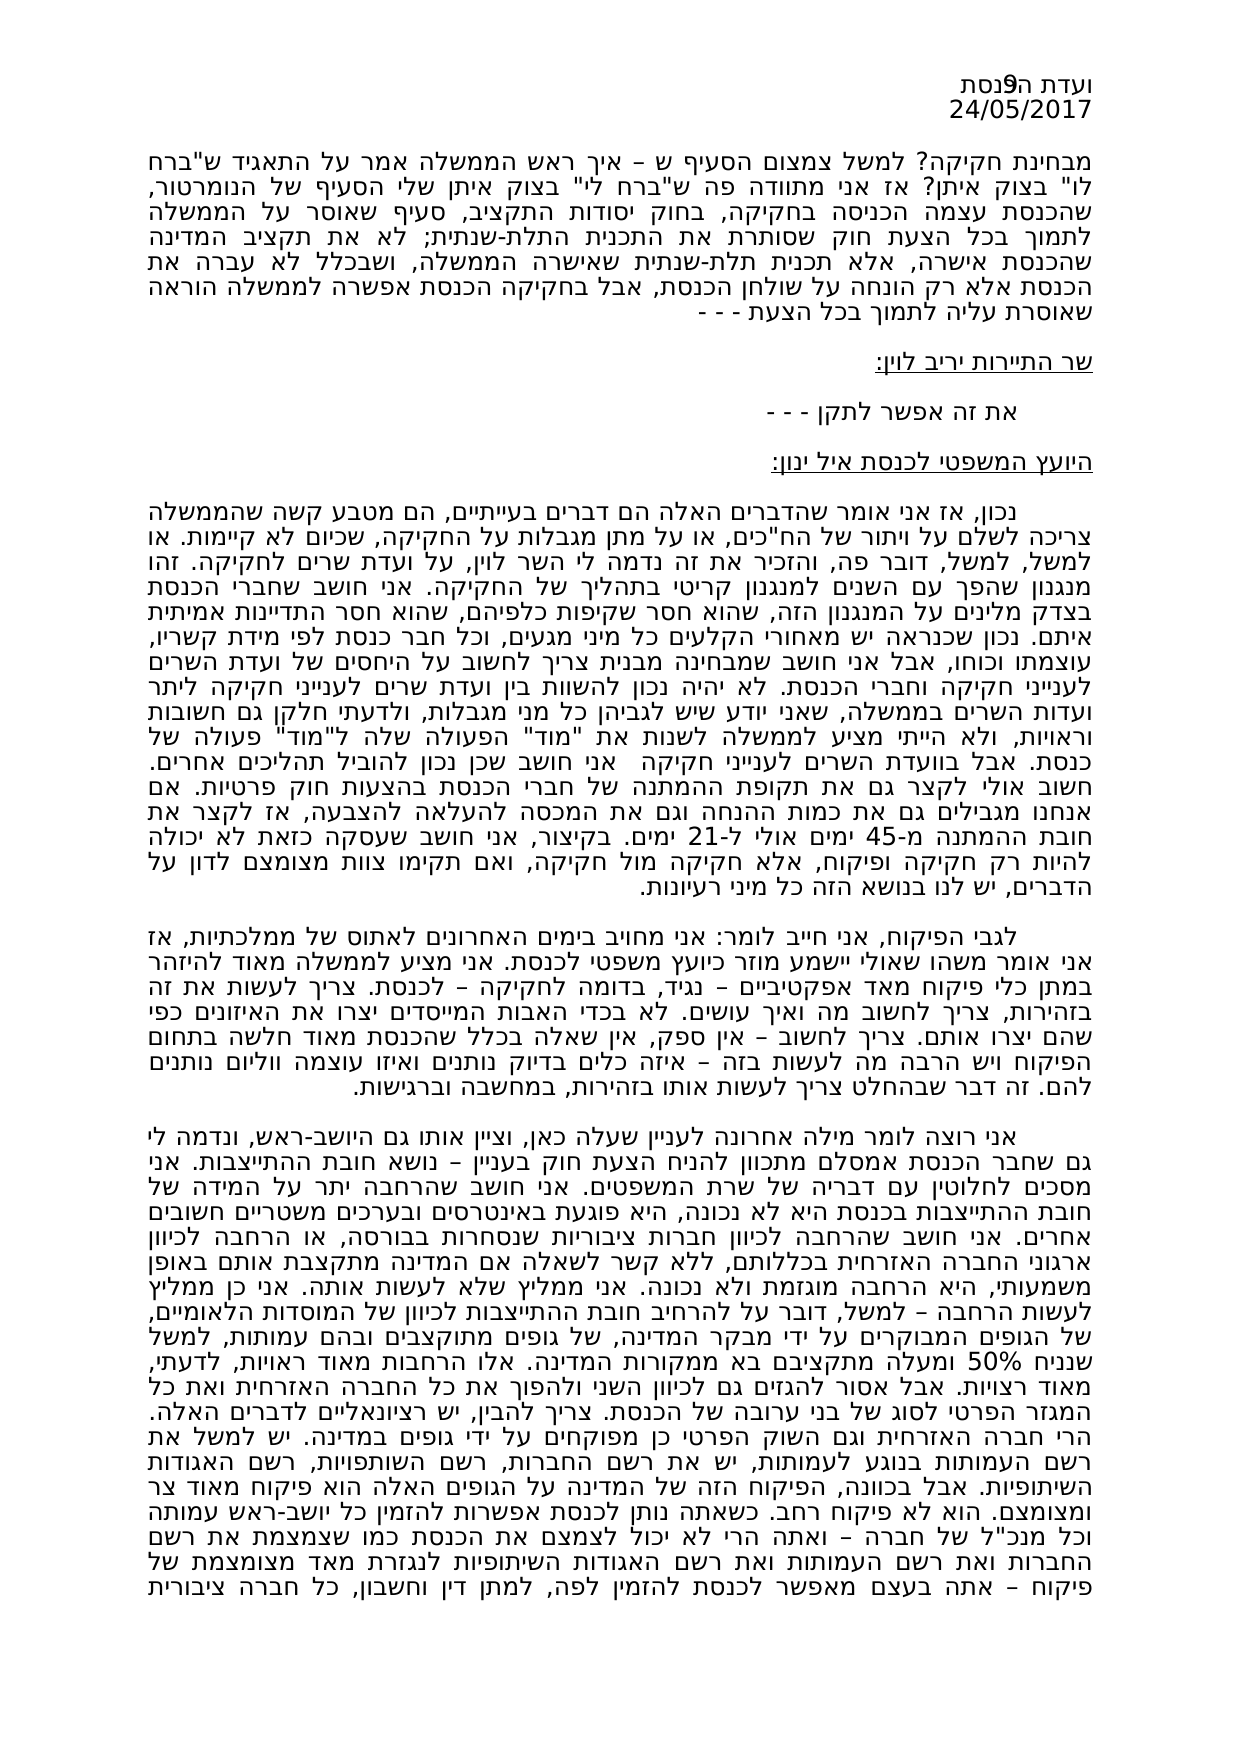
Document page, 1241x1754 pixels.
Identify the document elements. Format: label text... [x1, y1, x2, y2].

text נכון, אז אני אומר שהדברים האלה הם דברים בעייתיים, הם מטבע קשה שהממשלה צריכה לשלם על ויתור של הח"כים, או על מתן מגבלות על החקיקה, שכיום לא קיימות. או למשל, למשל, דובר פה, והזכיר את זה נדמה לי השר לוין, על ועדת שרים לחקיקה. זהו מנגנון שהפך עם השנים למנגנון קריטי בתהליך של החקיקה. אני חושב שחברי הכנסת בצדק מלינים על המנגנון הזה, שהוא חסר שקיפות כלפיהם, שהוא חסר התדיינות אמיתית איתם. נכון שכנראה יש מאחורי הקלעים כל מיני מגעים, וכל חבר כנסת לפי מידת קשריו, עוצמתו וכוחו, אבל אני חושב שמבחינה מבנית צריך לחשוב על היחסים של ועדת השרים לענייני חקיקה וחברי הכנסת. לא יהיה נכון להשוות בין ועדת שרים לענייני חקיקה ליתר ועדות השרים בממשלה, שאני יודע שיש לגביהן כל מני מגבלות, ולדעתי חלקן גם חשובות וראויות, ולא הייתי מציע לממשלה לשנות את "מוד" הפעולה שלה ל"מוד" פעולה של כנסת. אבל בוועדת השרים לענייני חקיקה אני חושב שכן נכון להוביל תהליכים אחרים. חשוב אולי לקצר גם את תקופת ההמתנה של חברי הכנסת בהצעות חוק פרטיות. אם אנחנו מגבילים גם את כמות ההנחה וגם את המכסה להעלאה להצבעה, אז לקצר את חובת ההמתנה מ-45 ימים אולי ל-21 ימים. בקיצור, אני חושב שעסקה כזאת לא יכולה להיות רק חקיקה ופיקוח, אלא חקיקה מול חקיקה, ואם תקימו צוות מצומצם לדון על הדברים, יש לנו בנושא הזה כל מיני רעיונות. [147, 500, 1093, 900]
text היועץ המשפטי לכנסת איל ינון: [147, 450, 1093, 475]
text את זה אפשר לתקן - - - [147, 400, 1093, 425]
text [147, 1125, 1093, 1600]
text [147, 150, 1093, 325]
text לגבי הפיקוח, אני חייב לומר: אני מחויב בימים האחרונים לאתוס של ממלכתיות, אז אני אומר משהו שאולי יישמע מוזר כיועץ משפטי לכנסת. אני מציע לממשלה מאוד להיזהר במתן כלי פיקוח מאד אפקטיביים – נגיד, בדומה לחקיקה – לכנסת. צריך לעשות את זה בזהירות, צריך לחשוב מה ואיך עושים. לא בכדי האבות המייסדים יצרו את האיזונים כפי שהם יצרו אותם. צריך לחשוב – אין ספק, אין שאלה בכלל שהכנסת מאוד חלשה בתחום הפיקוח ויש הרבה מה לעשות בזה – איזה כלים בדיוק נותנים ואיזו עוצמה ווליום נותנים להם. זה דבר שבהחלט צריך לעשות אותו בזהירות, במחשבה וברגישות. [147, 925, 1093, 1100]
text שר התיירות יריב לוין: [147, 350, 1093, 375]
